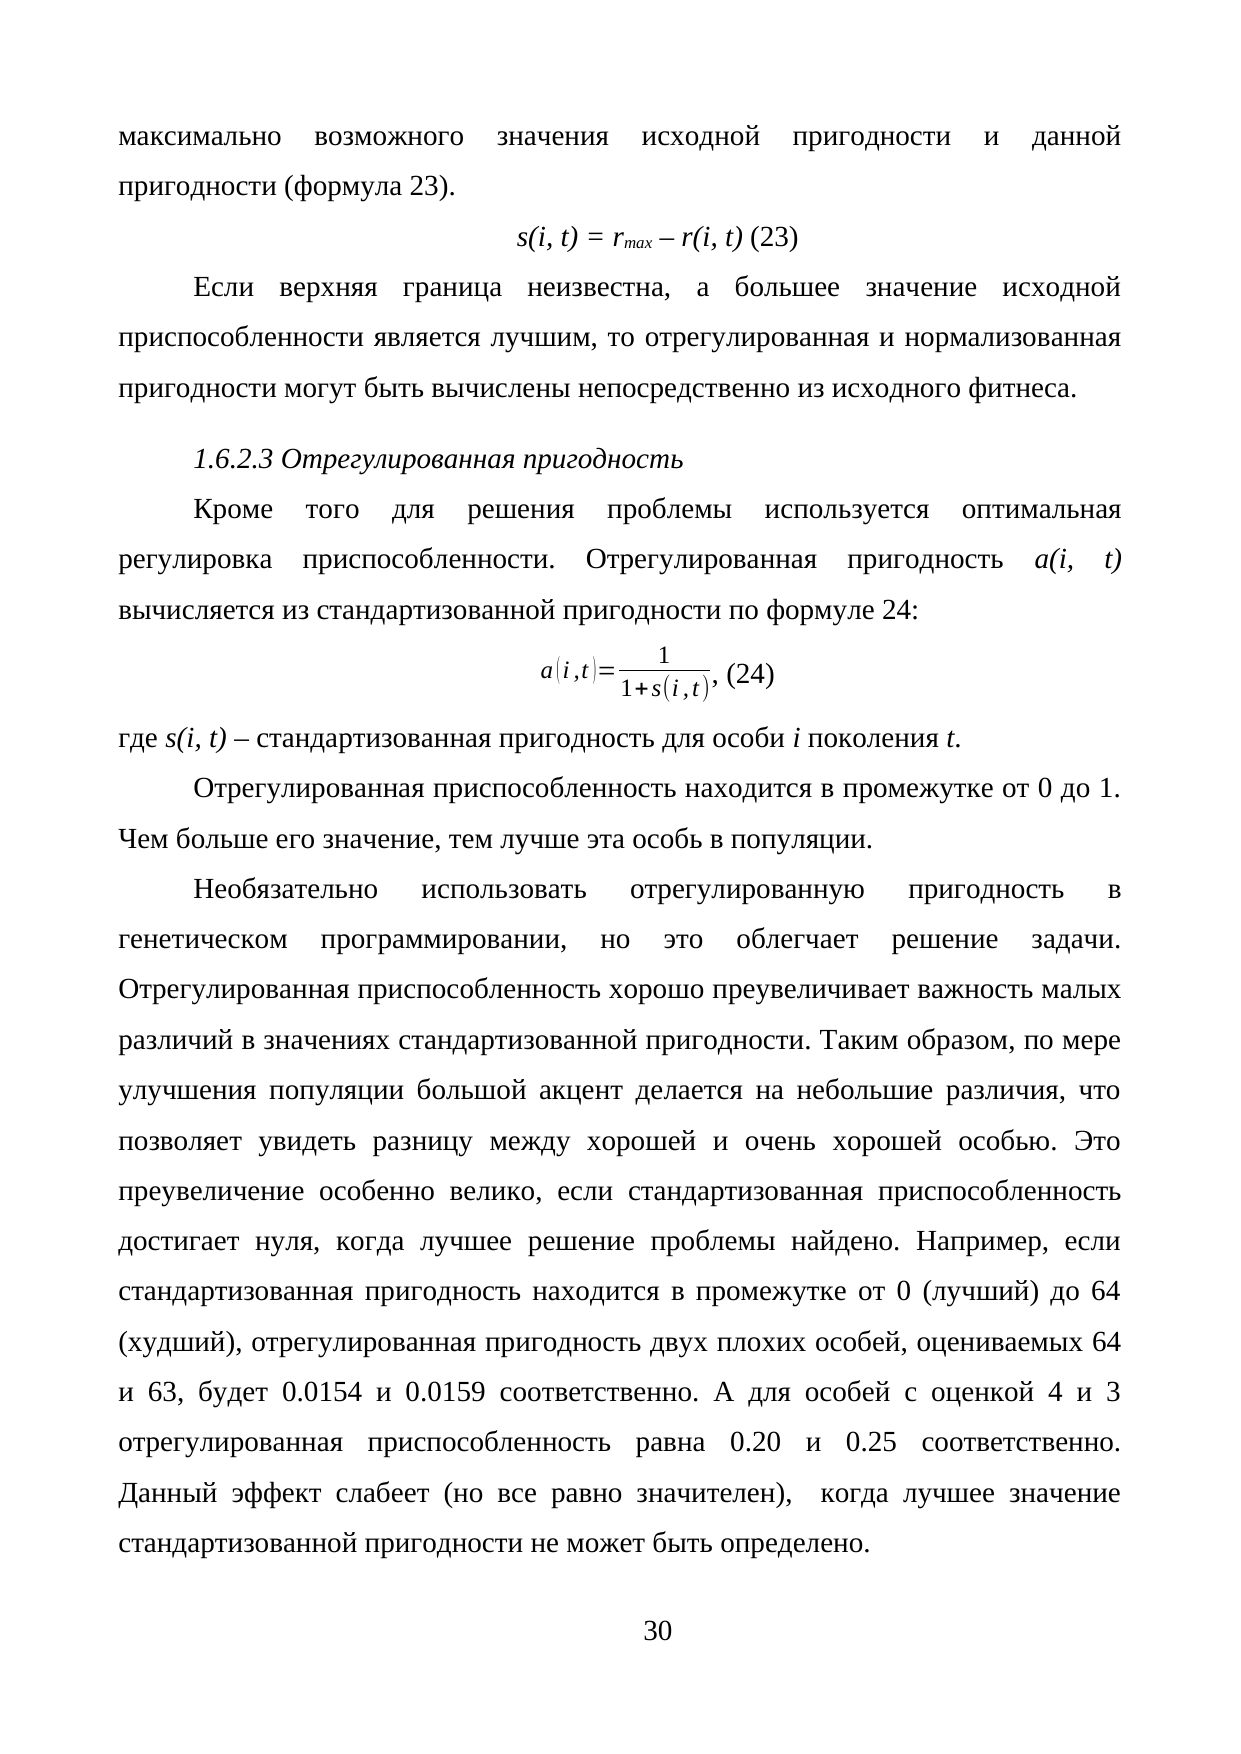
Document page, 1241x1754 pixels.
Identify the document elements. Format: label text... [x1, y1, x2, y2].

text Отрегулированная приспособленность находится в промежутке от 0 до 1. Чем больше его значение, тем лучше эта особь в популяции. [118, 770, 1122, 854]
text где s(i, t) – стандартизованная пригодность для особи i поколения t. [118, 720, 1122, 754]
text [118, 118, 1122, 202]
text Кроме того для решения проблемы используется оптимальная регулировка приспособленности. Отрегулированная пригодность a(i, t) вычисляется из стандартизованной пригодности по формуле 24: [118, 491, 1122, 625]
text s(i, t) = rmax – r(i, t) (23) [118, 219, 1122, 252]
text Если верхняя граница неизвестна, а большее значение исходной приспособленности является лучшим, то отрегулированная и нормализованная пригодности могут быть вычислены непосредственно из исходного фитнеса. [118, 269, 1122, 403]
subtitle 1.6.2.3 Отрегулированная пригодность [118, 441, 1122, 474]
text Необязательно использовать отрегулированную пригодность в генетическом программировании, но это облегчает решение задачи. Отрегулированная приспособленность хорошо преувеличивает важность малых различий в значениях стандартизованной пригодности. Таким образом, по мере улучшения популяции большой акцент делается на небольшие различия, что позволяет увидеть разницу между хорошей и очень хорошей особью. Это преувеличение особенно велико, если стандартизованная приспособленность достигает нуля, когда лучшее решение проблемы найдено. Например, если стандартизованная пригодность находится в промежутке от 0 (лучший) до 64 (худший), отрегулированная пригодность двух плохих особей, оцениваемых 64 и 63, будет 0.0154 и 0.0159 соответственно. А для особей с оценкой 4 и 3 отрегулированная приспособленность равна 0.20 и 0.25 соответственно. Данный эффект слабеет (но все равно значителен), когда лучшее значение стандартизованной пригодности не может быть определено. [118, 871, 1122, 1559]
text , (24) [118, 642, 1122, 703]
